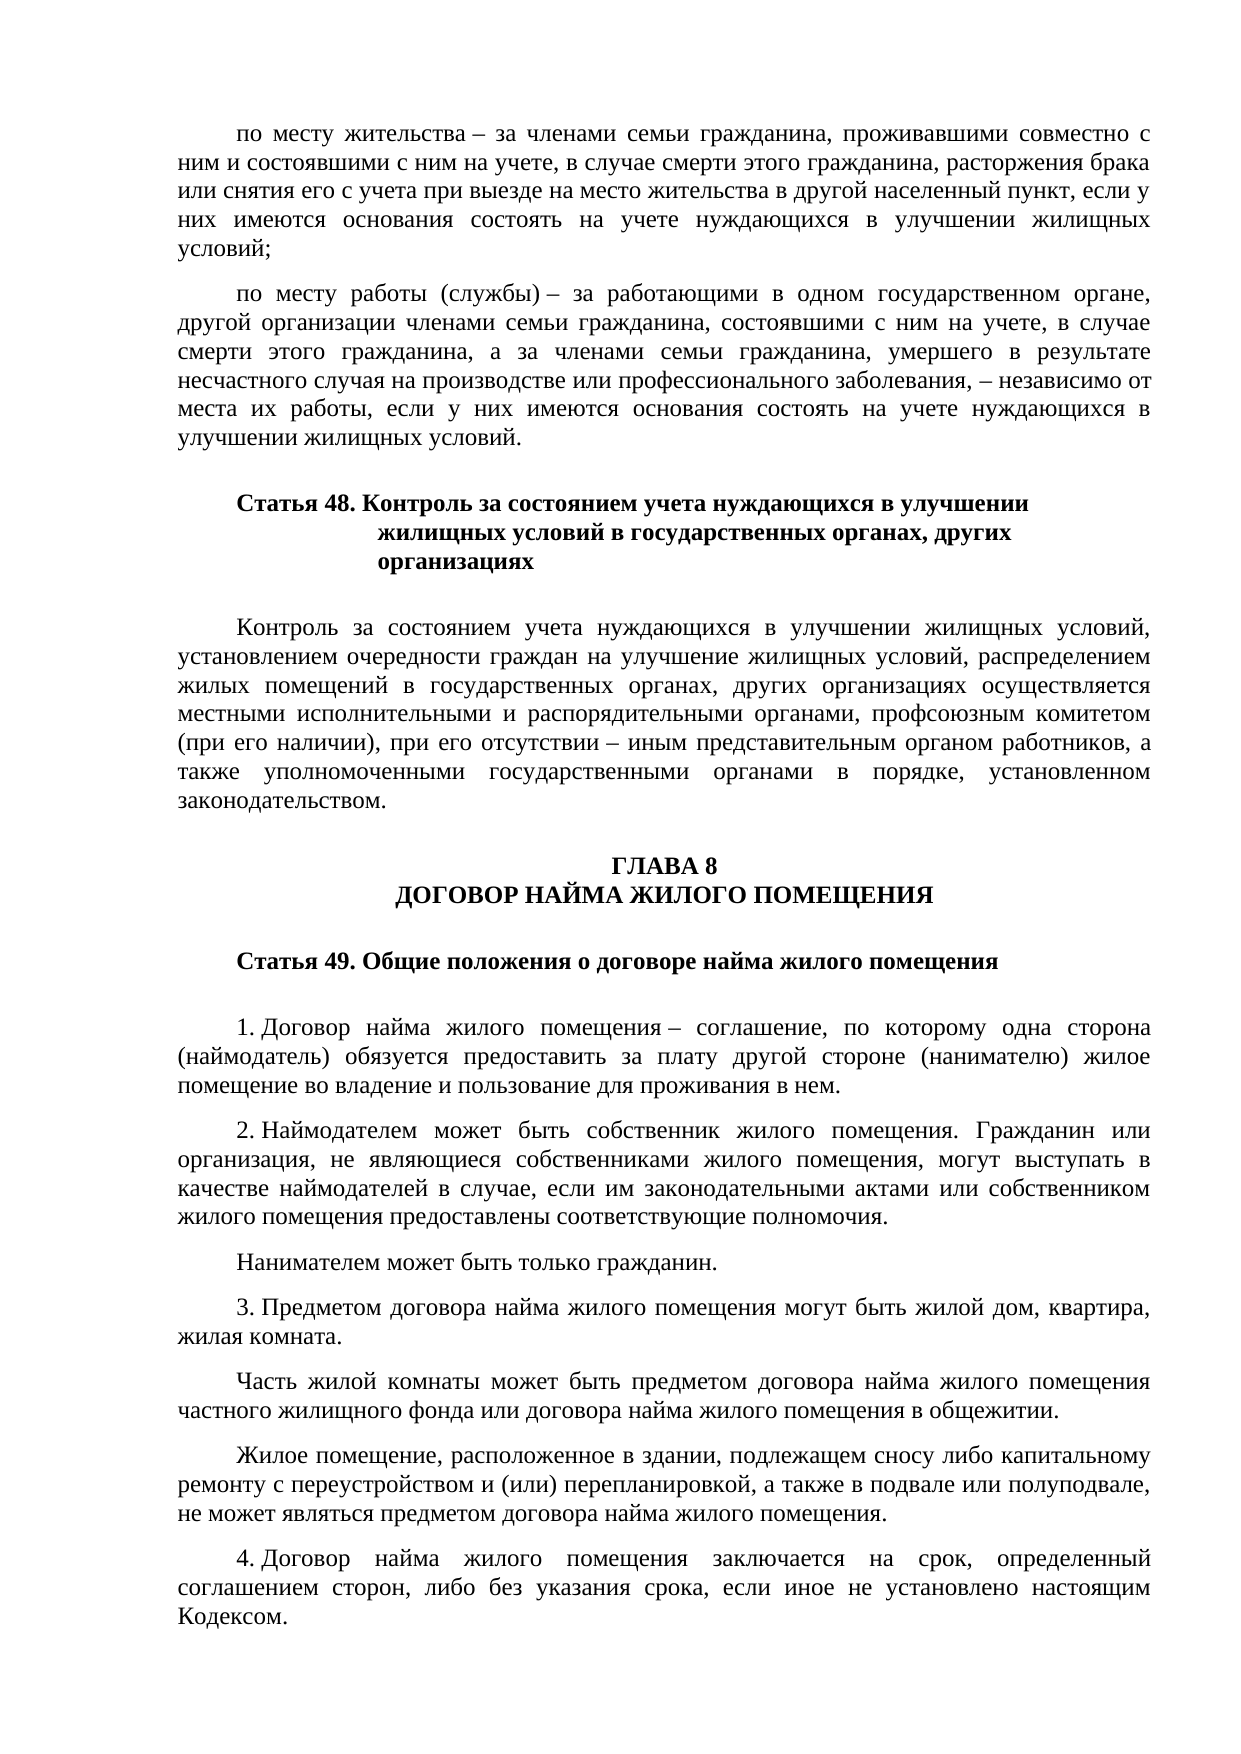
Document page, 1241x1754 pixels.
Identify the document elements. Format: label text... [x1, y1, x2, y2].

text Жилое помещение, расположенное в здании, подлежащем сносу либо капитальному ремонту с переустройством и (или) перепланировкой, а также в подвале или полуподвале, не может являться предметом договора найма жилого помещения. [177, 1441, 1152, 1527]
text Контроль за состоянием учета нуждающихся в улучшении жилищных условий, установлением очередности граждан на улучшение жилищных условий, распределением жилых помещений в государственных органах, других организациях осуществляется местными исполнительными и распорядительными органами, профсоюзным комитетом (при его наличии), при его отсутствии – иным представительным органом работников, а также уполномоченными государственными органами в порядке, установленном законодательством. [177, 612, 1152, 813]
text по месту жительства – за членами семьи гражданина, проживавшими совместно с ним и состоявшими с ним на учете, в случае смерти этого гражданина, расторжения брака или снятия его с учета при выезде на место жительства в другой населенный пункт, если у них имеются основания состоять на учете нуждающихся в улучшении жилищных условий; [177, 118, 1152, 262]
text 2. Наймодателем может быть собственник жилого помещения. Гражданин или организация, не являющиеся собственниками жилого помещения, могут выступать в качестве наймодателей в случае, если им законодательными актами или собственником жилого помещения предоставлены соответствующие полномочия. [177, 1115, 1152, 1230]
text Часть жилой комнаты может быть предметом договора найма жилого помещения частного жилищного фонда или договора найма жилого помещения в общежитии. [177, 1366, 1152, 1424]
text 4. Договор найма жилого помещения заключается на срок, определенный соглашением сторон, либо без указания срока, если иное не установлено настоящим Кодексом. [177, 1543, 1152, 1630]
text Нанимателем может быть только гражданин. [177, 1247, 1152, 1276]
text по месту работы (службы) – за работающими в одном государственном органе, другой организации членами семьи гражданина, состоявшими с ним на учете, в случае смерти этого гражданина, а за членами семьи гражданина, умершего в результате несчастного случая на производстве или профессионального заболевания, – независимо от места их работы, если у них имеются основания состоять на учете нуждающихся в улучшении жилищных условий. [177, 278, 1152, 451]
text 3. Предметом договора найма жилого помещения могут быть жилой дом, квартира, жилая комната. [177, 1292, 1152, 1350]
text 1. Договор найма жилого помещения – соглашение, по которому одна сторона (наймодатель) обязуется предоставить за плату другой стороне (нанимателю) жилое помещение во владение и пользование для проживания в нем. [177, 1012, 1152, 1098]
text Статья 49. Общие положения о договоре найма жилого помещения [236, 946, 1152, 975]
text Статья 48. Контроль за состоянием учета нуждающихся в улучшении жилищных условий в государственных органах, других организациях [236, 488, 1152, 575]
text ГЛАВА 8 ДОГОВОР НАЙМА ЖИЛОГО ПОМЕЩЕНИЯ [177, 851, 1152, 908]
